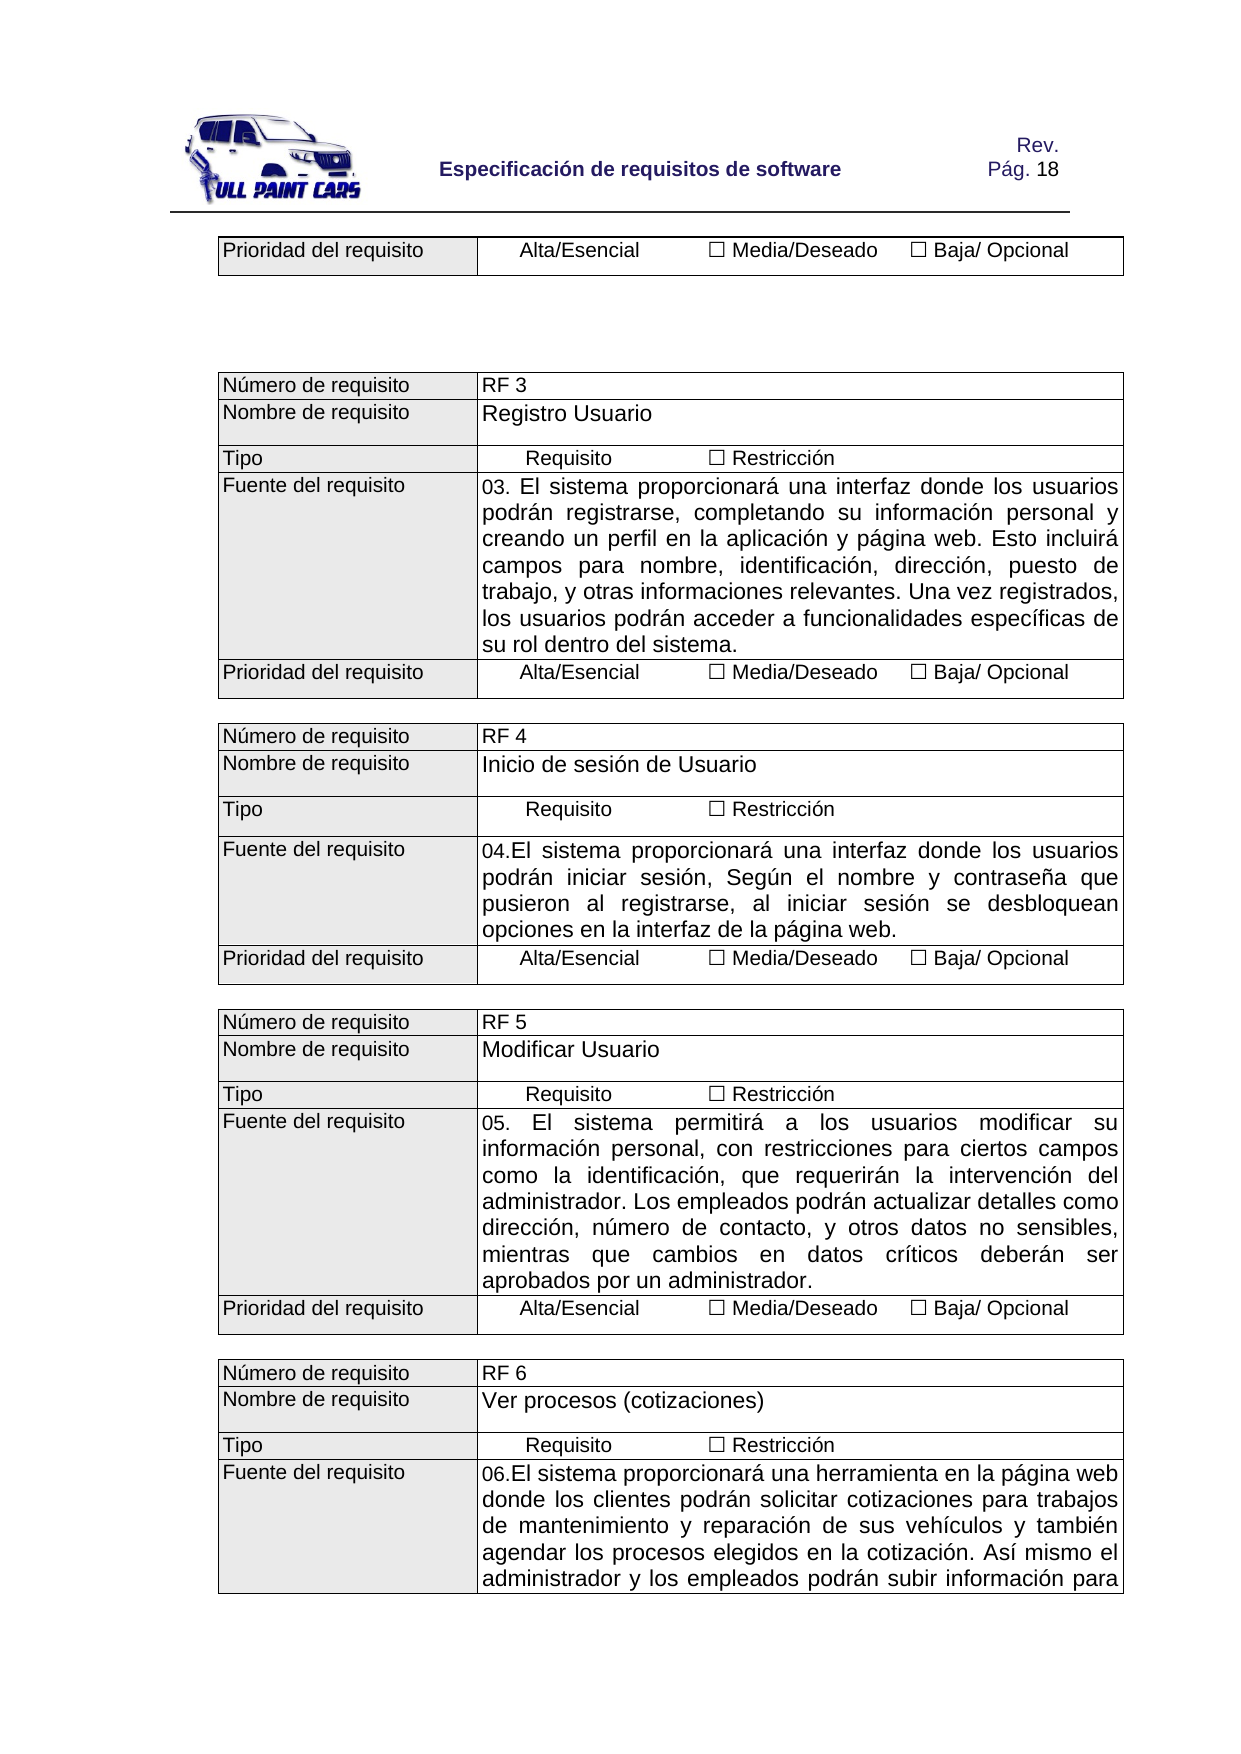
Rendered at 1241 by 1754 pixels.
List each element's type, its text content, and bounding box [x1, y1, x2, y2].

table_cell Nombre de requisito [219, 1036, 477, 1081]
table_cell 05. El sistema permitirá a los usuarios modificar su información personal, con restricciones para ciertos campos como la identificación, que requerirán la intervención del administrador. Los empleados podrán actualizar detalles como dirección, número de contacto, y otros datos no sensibles, mientras que cambios en datos críticos deberán ser aprobados por un administrador. [478, 1109, 1123, 1295]
table_cell ☐ Media/Deseado [696, 1296, 898, 1334]
table_cell ☐ Restricción [696, 1433, 1123, 1459]
table_cell Requisito [478, 797, 696, 836]
table_cell ☐ Media/Deseado [696, 660, 898, 698]
table_cell Tipo [219, 797, 477, 836]
table_cell Ver procesos (cotizaciones) [478, 1387, 1123, 1432]
table_cell ☐ Restricción [696, 1082, 1123, 1108]
table_cell Nombre de requisito [219, 751, 477, 796]
table_cell Alta/Esencial [478, 1296, 696, 1334]
table_cell 04.El sistema proporcionará una interfaz donde los usuarios podrán iniciar sesión, Según el nombre y contraseña que pusieron al registrarse, al iniciar sesión se desbloquean opciones en la interfaz de la página web. [478, 837, 1123, 944]
table_header Alta/Esencial [478, 238, 696, 275]
table_cell Nombre de requisito [219, 1387, 477, 1432]
table_header Número de requisito [219, 724, 477, 750]
table_cell ☐ Restricción [696, 797, 1123, 836]
table_cell Fuente del requisito [219, 473, 477, 659]
table_header RF 4 [478, 724, 1123, 750]
table_cell ☐ Media/Deseado [696, 946, 898, 983]
table_cell Tipo [219, 1433, 477, 1459]
table_header RF 6 [478, 1360, 1123, 1386]
table_cell Prioridad del requisito [219, 1296, 477, 1334]
table_cell Prioridad del requisito [219, 946, 477, 983]
table_cell Tipo [219, 446, 477, 472]
table_header ☐ Baja/ Opcional [898, 238, 1123, 275]
table_header Número de requisito [219, 1360, 477, 1386]
table_header RF 3 [478, 373, 1123, 399]
table_cell Requisito [478, 446, 696, 472]
table_cell Alta/Esencial [478, 946, 696, 983]
table_cell Inicio de sesión de Usuario [478, 751, 1123, 796]
table_cell Requisito [478, 1433, 696, 1459]
table_cell Alta/Esencial [478, 660, 696, 698]
table_cell Fuente del requisito [219, 1109, 477, 1295]
table_cell Tipo [219, 1082, 477, 1108]
table_cell ☐ Baja/ Opcional [898, 1296, 1123, 1334]
table_header RF 5 [478, 1010, 1123, 1035]
table_cell 03. El sistema proporcionará una interfaz donde los usuarios podrán registrarse, completando su información personal y creando un perfil en la aplicación y página web. Esto incluirá campos para nombre, identificación, dirección, puesto de trabajo, y otras informaciones relevantes. Una vez registrados, los usuarios podrán acceder a funcionalidades específicas de su rol dentro del sistema. [478, 473, 1123, 659]
table_header Prioridad del requisito [219, 238, 477, 275]
table_cell Prioridad del requisito [219, 660, 477, 698]
table_cell Nombre de requisito [219, 400, 477, 445]
table_cell Requisito [478, 1082, 696, 1108]
table_cell ☐ Baja/ Opcional [898, 660, 1123, 698]
table_cell Fuente del requisito [219, 837, 477, 944]
table_cell Modificar Usuario [478, 1036, 1123, 1081]
table_cell ☐ Restricción [696, 446, 1123, 472]
table_header Número de requisito [219, 373, 477, 399]
table_cell ☐ Baja/ Opcional [898, 946, 1123, 983]
table_cell Registro Usuario [478, 400, 1123, 445]
picture [181, 108, 369, 205]
table_header Número de requisito [219, 1010, 477, 1035]
table_cell Fuente del requisito [219, 1460, 477, 1593]
table_header ☐ Media/Deseado [696, 238, 898, 275]
